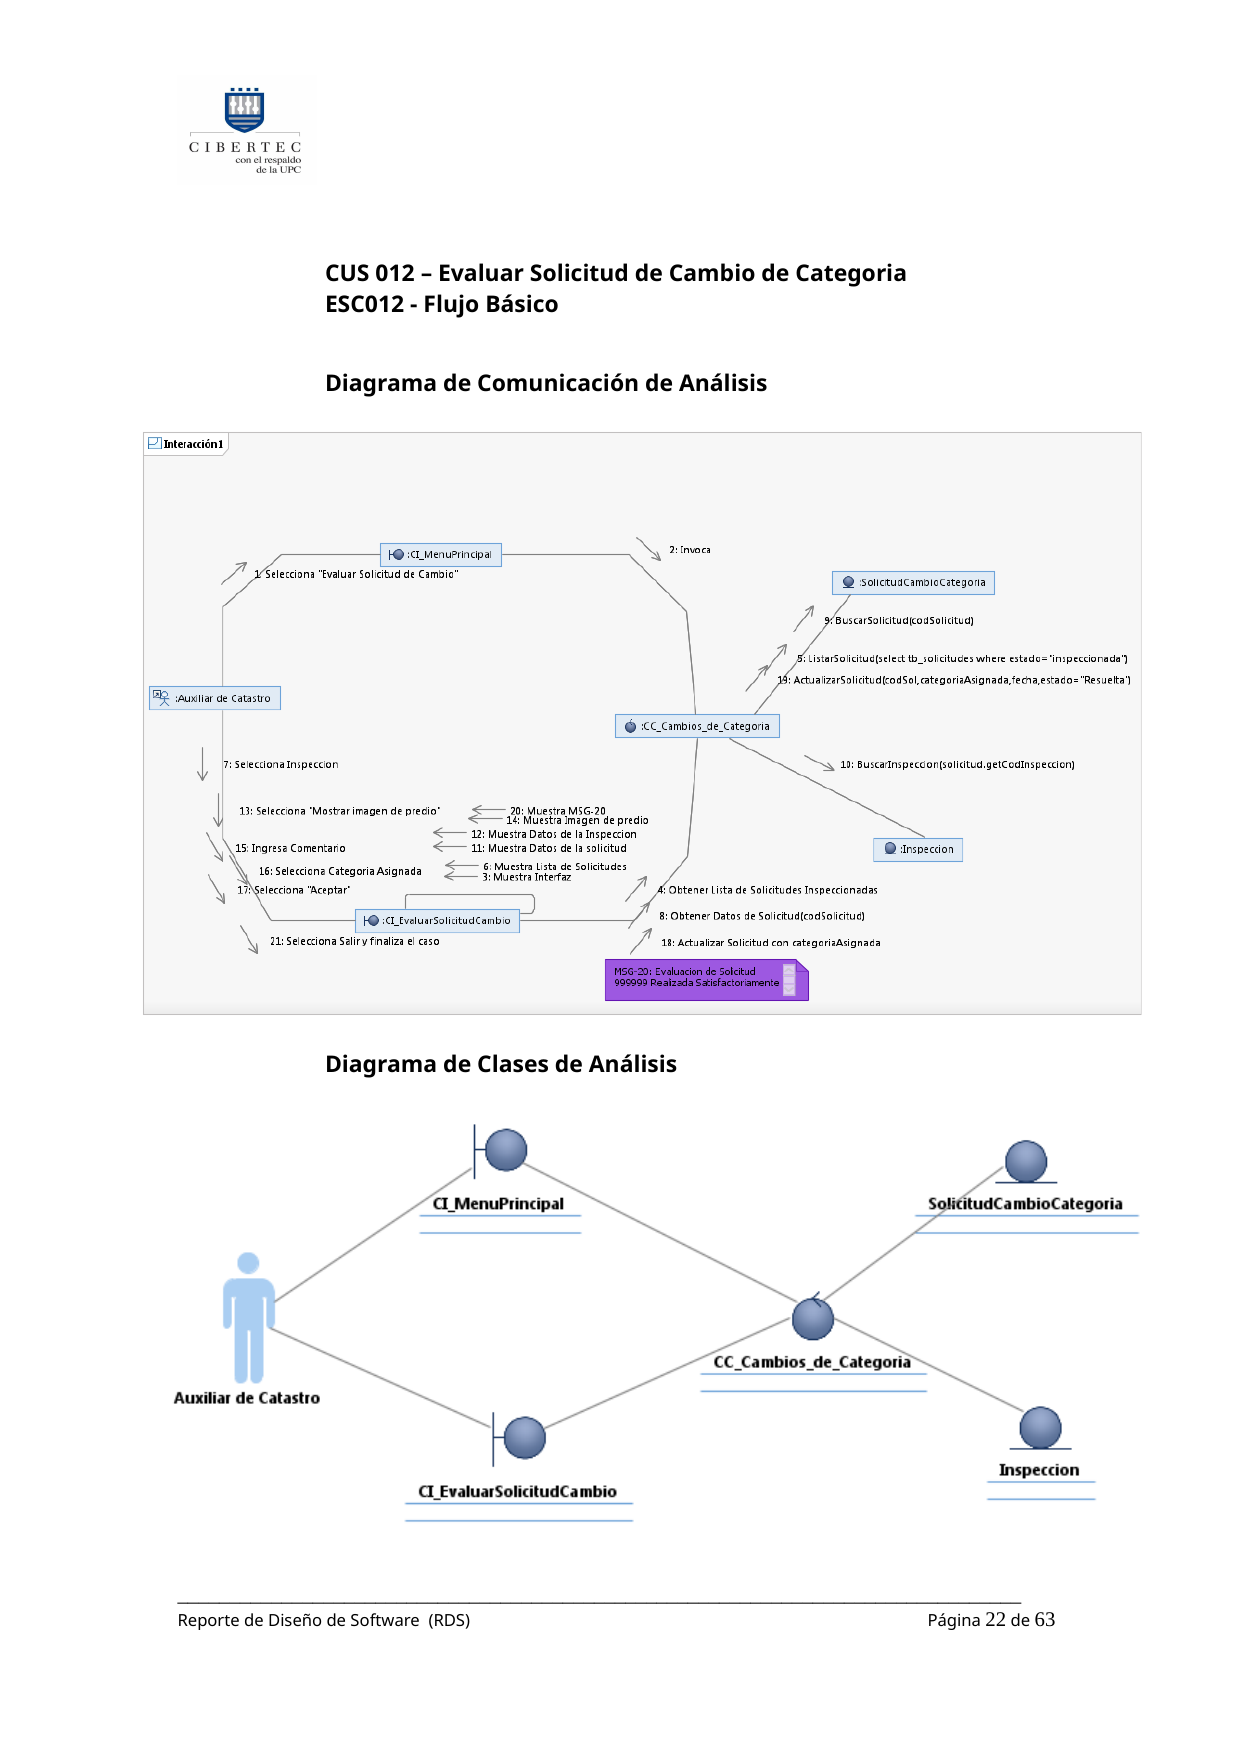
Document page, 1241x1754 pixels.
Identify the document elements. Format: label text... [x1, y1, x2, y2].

picture [177, 75, 317, 185]
text ESC012 - Flujo Básico [325, 288, 1063, 319]
text Diagrama de Clases de Análisis [325, 1048, 1063, 1079]
picture [133, 422, 1154, 1024]
text Diagrama de Comunicación de Análisis [325, 367, 1063, 398]
picture [147, 1103, 1154, 1552]
text CUS 012 – Evaluar Solicitud de Cambio de Categoria [325, 257, 1063, 288]
